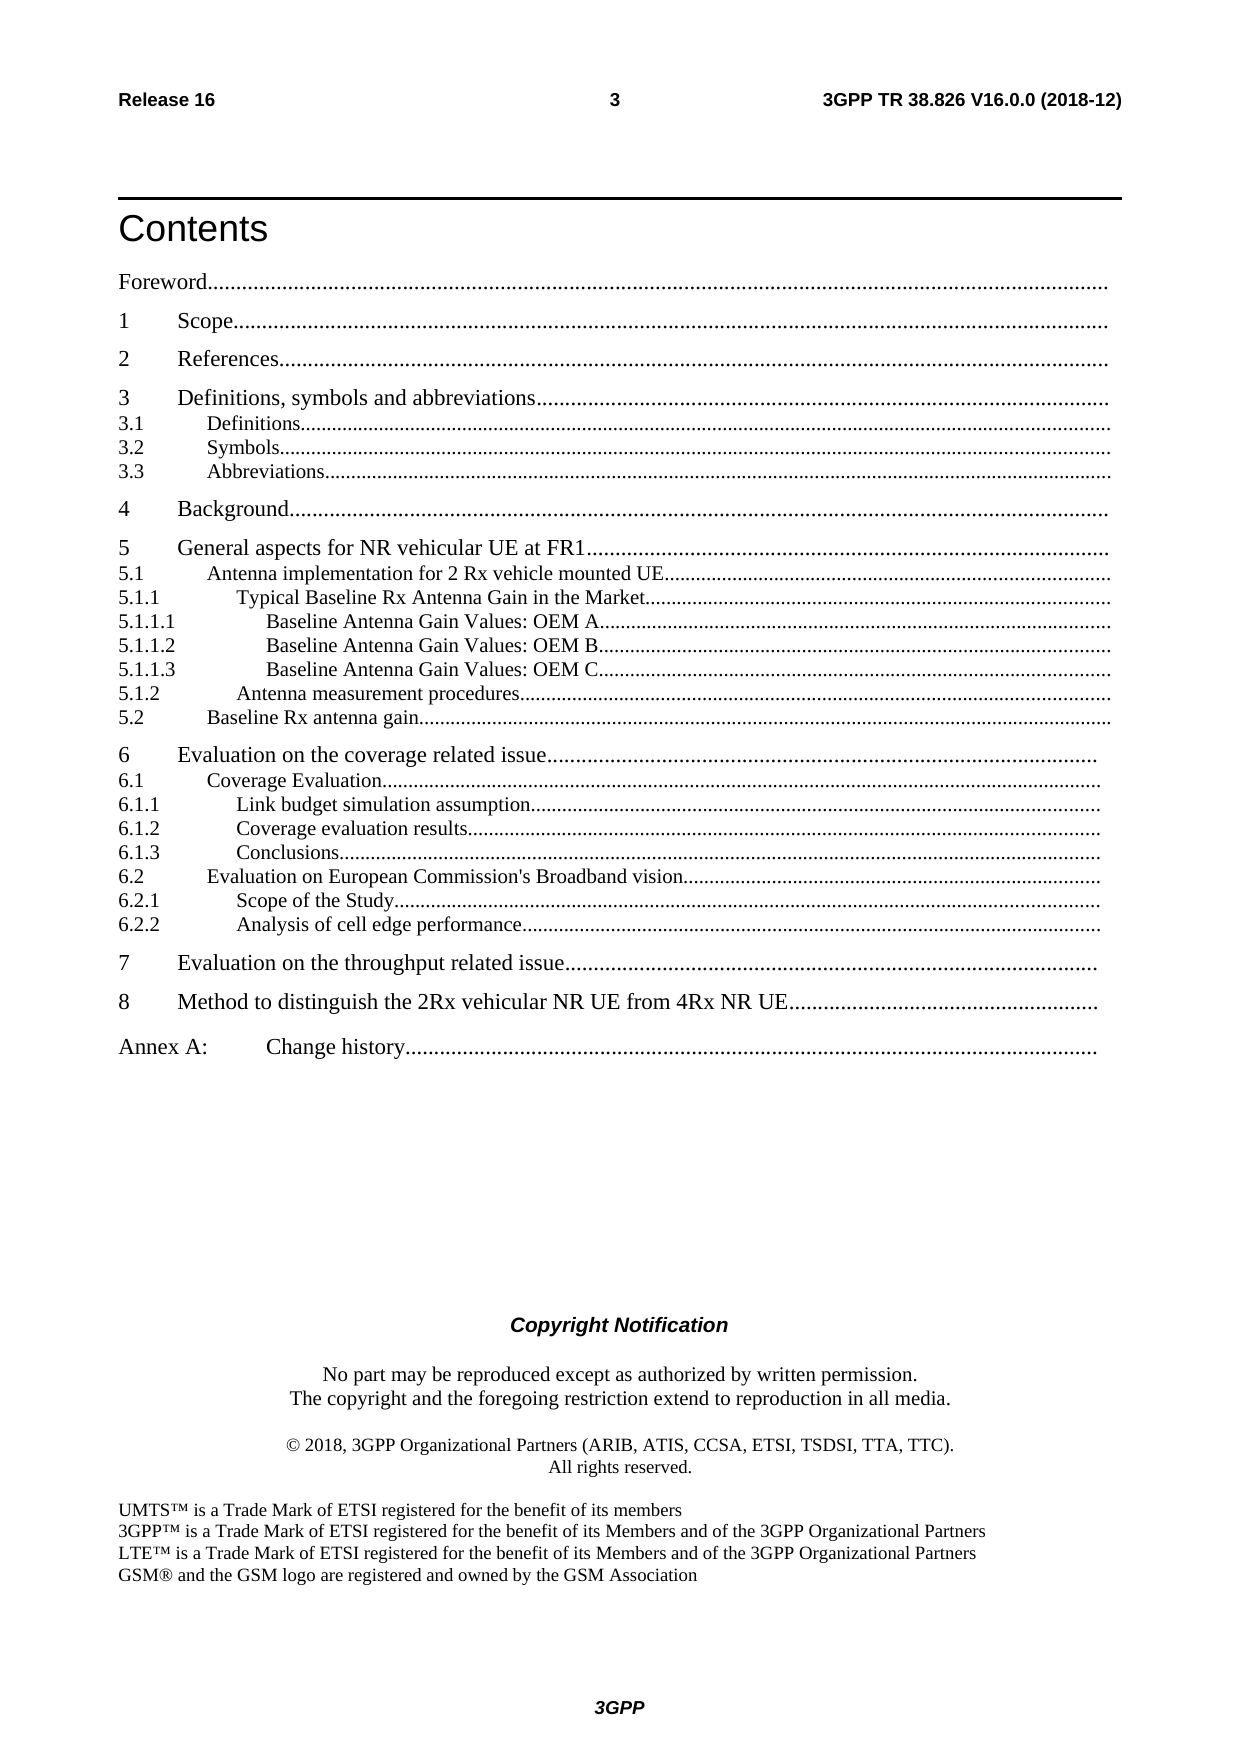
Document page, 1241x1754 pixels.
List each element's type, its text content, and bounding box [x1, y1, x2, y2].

text Contents [118, 200, 1122, 249]
